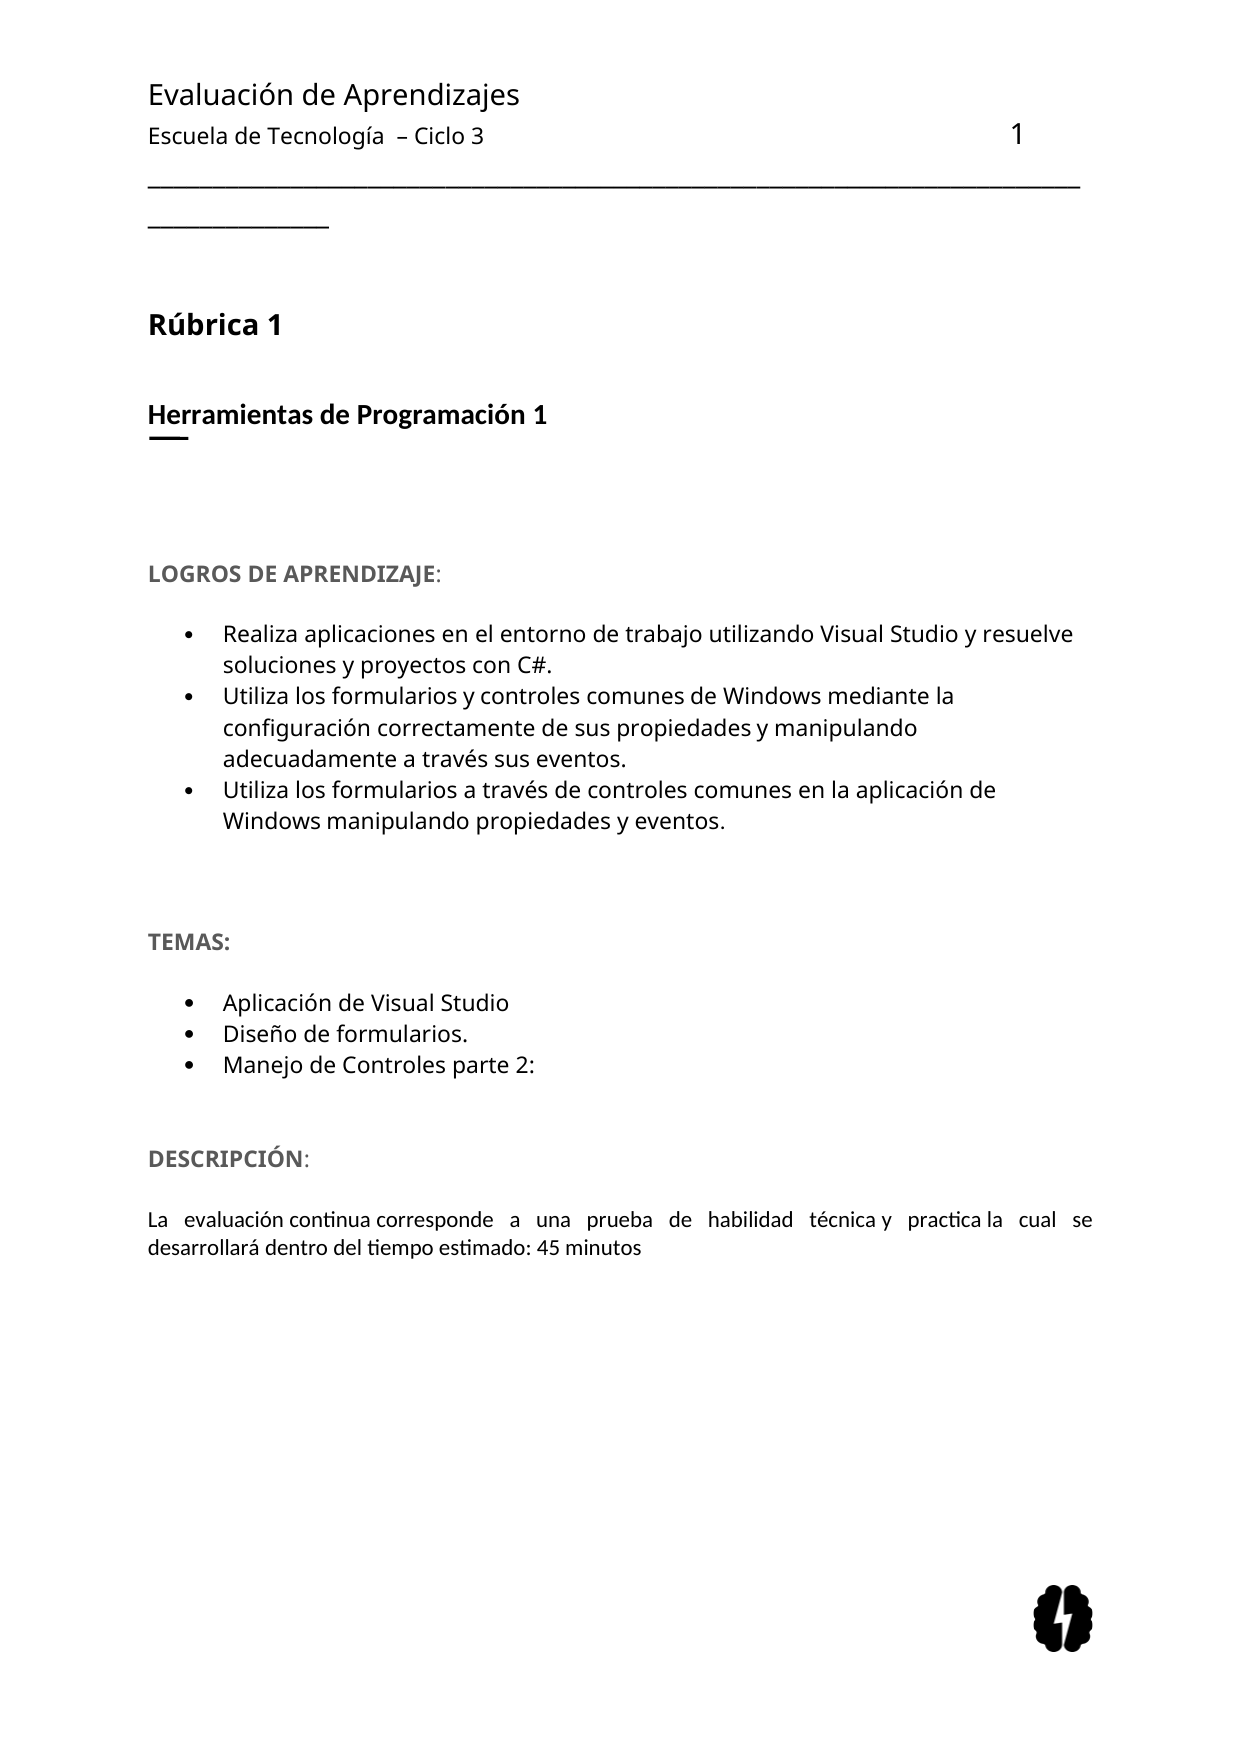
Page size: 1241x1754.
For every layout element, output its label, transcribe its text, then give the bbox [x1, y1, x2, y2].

list Utiliza los formularios a través de controles comunes en la aplicación de Windows manipulando propiedades y eventos. [185, 774, 1092, 836]
list Aplicación de Visual Studio [185, 986, 1092, 1018]
text La evaluación continua corresponde a una prueba de habilidad técnica y practica la cual se desarrollará dentro del tiempo estimado: 45 minutos [148, 1205, 1092, 1261]
text TEMAS: [148, 926, 1092, 957]
picture [1033, 1585, 1093, 1652]
text LOGROS DE APRENDIZAJE: [148, 558, 1092, 590]
list Diseño de formularios. [185, 1018, 1092, 1049]
list Utiliza los formularios y controles comunes de Windows mediante la configuración correctamente de sus propiedades y manipulando adecuadamente a través sus eventos. [185, 680, 1092, 774]
text DESCRIPCIÓN: [148, 1143, 1092, 1174]
list Realiza aplicaciones en el entorno de trabajo utilizando Visual Studio y resuelve soluciones y proyectos con C#. [185, 618, 1092, 680]
text Rúbrica 1 [148, 304, 1092, 344]
text Herramientas de Programación 1 [148, 396, 1092, 431]
list Manejo de Controles parte 2: [185, 1049, 1092, 1080]
